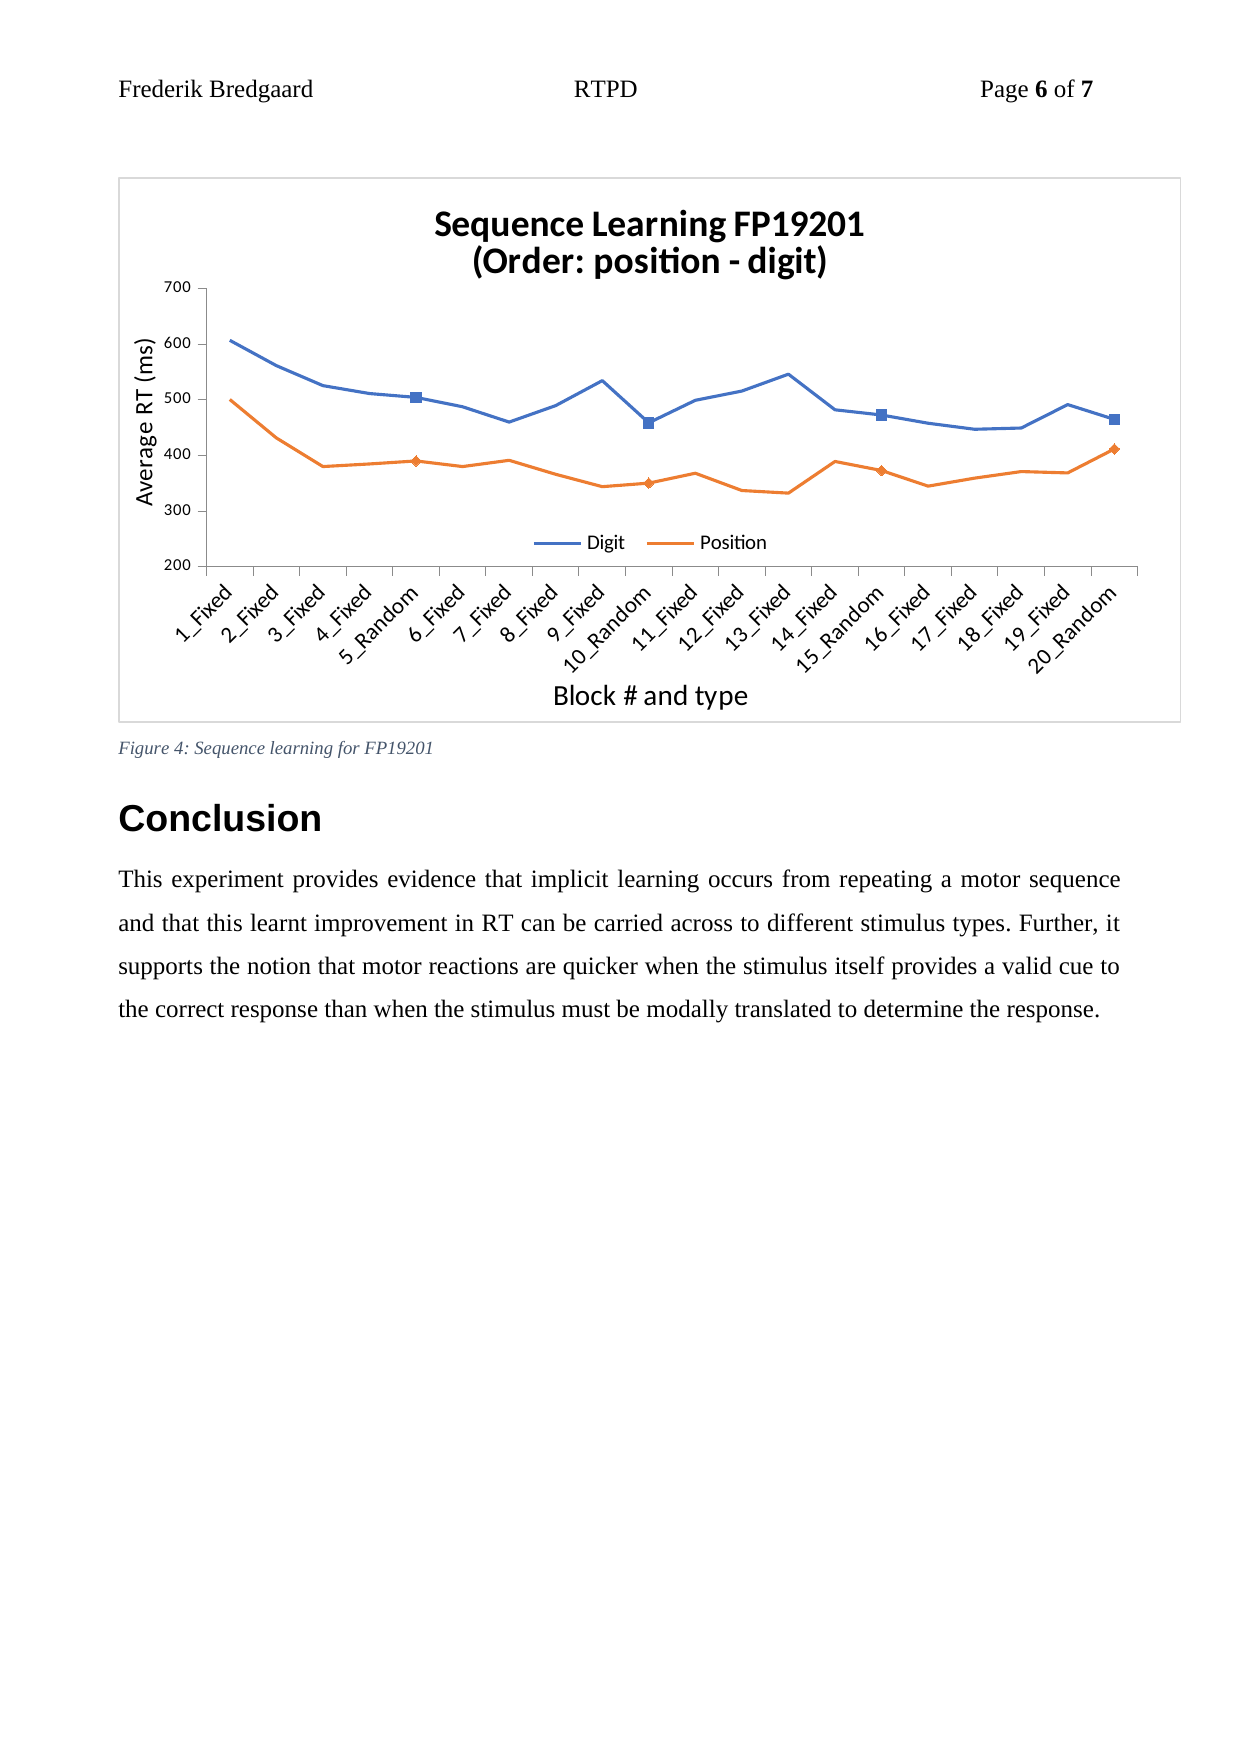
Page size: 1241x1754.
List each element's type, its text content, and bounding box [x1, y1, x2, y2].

text Figure 4: Sequence learning for FP19201 [118, 737, 1122, 759]
subtitle Conclusion [118, 796, 1122, 839]
text This experiment provides evidence that implicit learning occurs from repeating a motor sequence and that this learnt improvement in RT can be carried across to different stimulus types. Further, it supports the notion that motor reactions are quicker when the stimulus itself provides a valid cue to the correct response than when the stimulus must be modally translated to determine the response. [118, 864, 1122, 1023]
